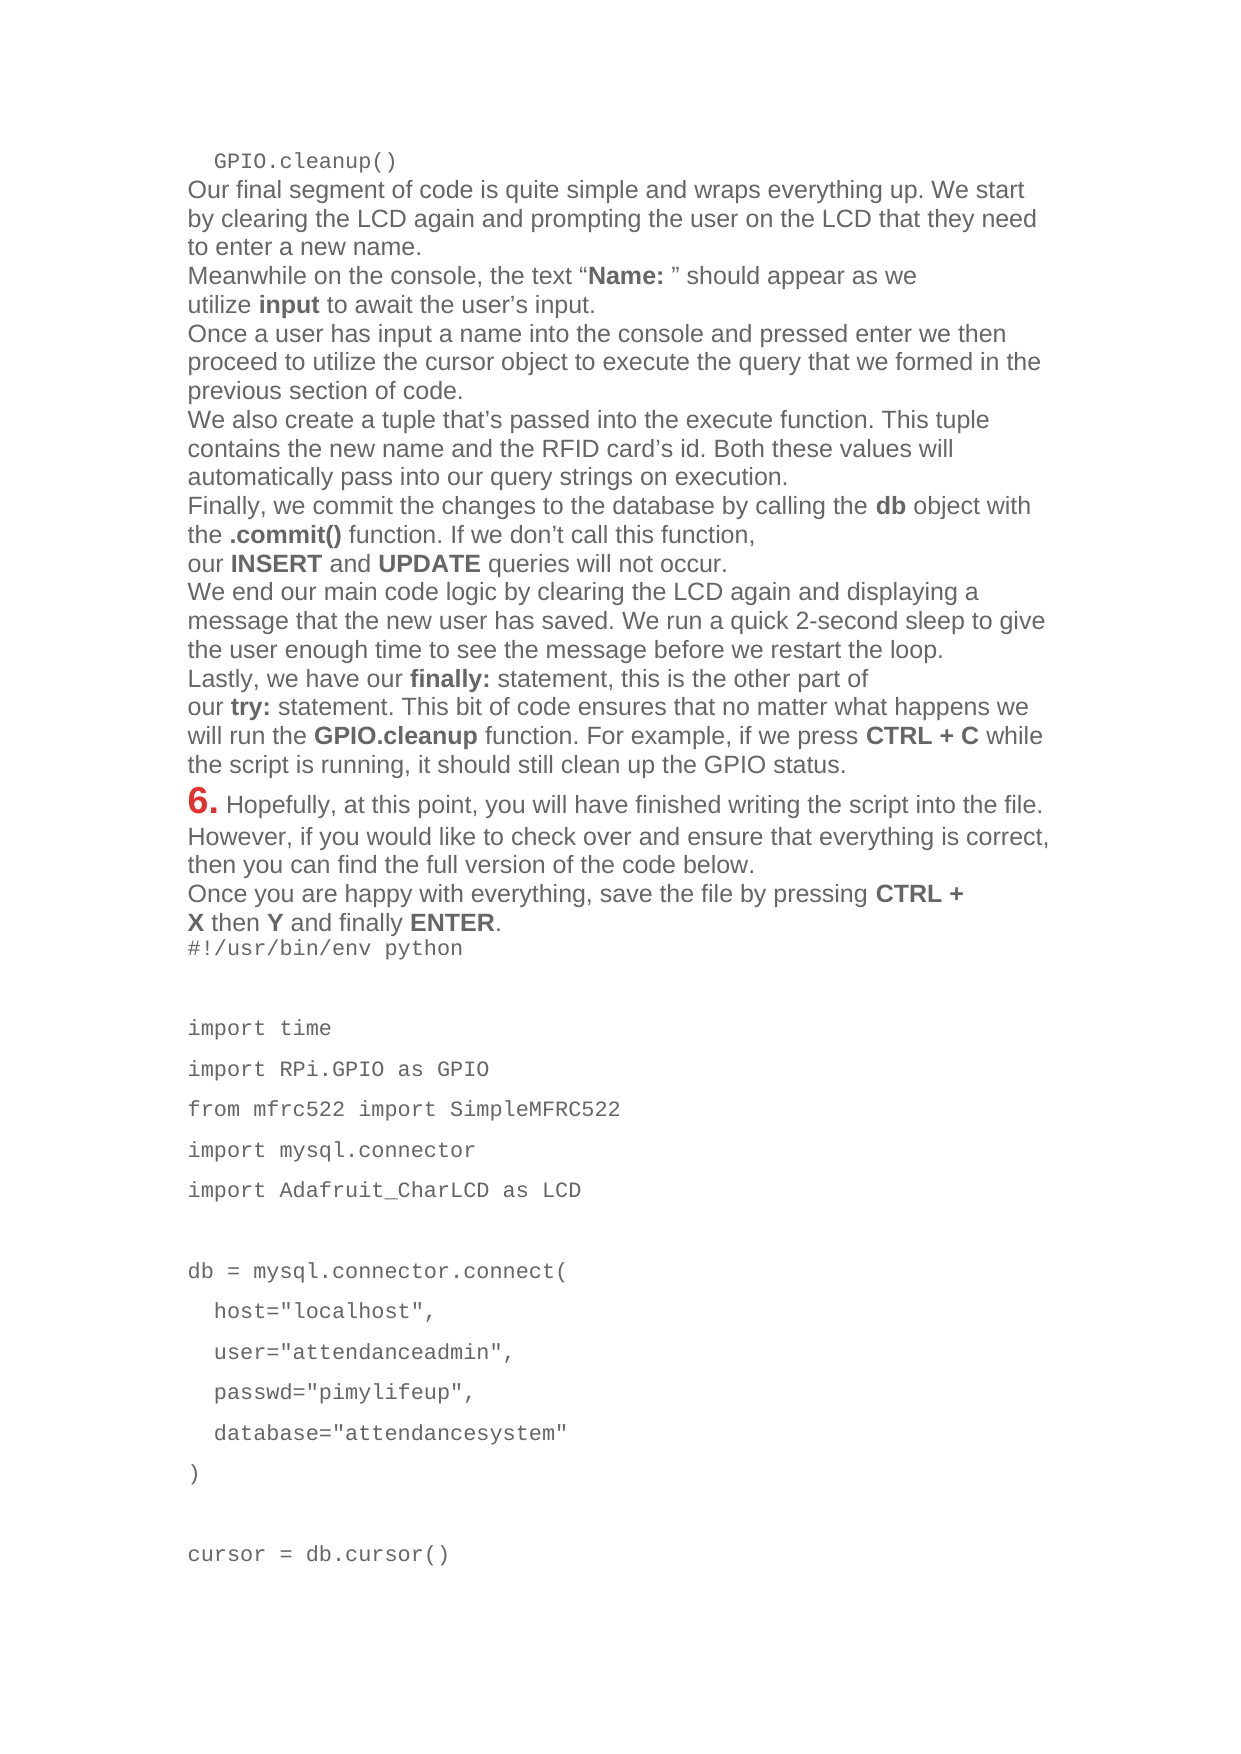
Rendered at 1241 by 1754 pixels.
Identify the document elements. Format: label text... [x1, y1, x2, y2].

text 6. Hopefully, at this point, you will have finished writing the script into the file. [187, 778, 1053, 822]
text Once you are happy with everything, save the file by pressing CTRL + X then Y and finally ENTER. [187, 879, 1053, 937]
text cursor = db.cursor() [187, 1543, 1053, 1568]
text Our final segment of code is quite simple and wraps everything up. We start by clearing the LCD again and prompting the user on the LCD that they need to enter a new name. [187, 175, 1053, 261]
text We end our main code logic by clearing the LCD again and displaying a message that the new user has saved. We run a quick 2-second sleep to give the user enough time to see the message before we restart the loop. [187, 577, 1053, 663]
text Lastly, we have our finally: statement, this is the other part of our try: statement. This bit of code ensures that no matter what happens we will run the GPIO.cleanup function. For example, if we press CTRL + C while the script is running, it should still clean up the GPIO status. [187, 663, 1053, 778]
text GPIO.cleanup() [187, 150, 1053, 175]
text import RPi.GPIO as GPIO [187, 1058, 1053, 1083]
text Meanwhile on the console, the text “Name: ” should appear as we utilize input to await the user’s input. [187, 261, 1053, 318]
text Finally, we commit the changes to the database by calling the db object with the .commit() function. If we don’t call this function, our INSERT and UPDATE queries will not occur. [187, 491, 1053, 577]
text host="localhost", [187, 1300, 1053, 1325]
text However, if you would like to check over and ensure that everything is correct, then you can find the full version of the code below. [187, 822, 1053, 879]
text import time [187, 1017, 1053, 1042]
text from mfrc522 import SimpleMFRC522 [187, 1098, 1053, 1123]
text #!/usr/bin/env python [187, 937, 1053, 961]
text import mysql.connector [187, 1139, 1053, 1163]
text ) [187, 1462, 1053, 1487]
text database="attendancesystem" [187, 1422, 1053, 1446]
text Once a user has input a name into the console and pressed enter we then proceed to utilize the cursor object to execute the query that we formed in the previous section of code. [187, 318, 1053, 405]
text user="attendanceadmin", [187, 1341, 1053, 1366]
text db = mysql.connector.connect( [187, 1260, 1053, 1285]
text We also create a tuple that’s passed into the execute function. This tuple contains the new name and the RFID card’s id. Both these values will automatically pass into our query strings on execution. [187, 405, 1053, 491]
text import Adafruit_CharLCD as LCD [187, 1179, 1053, 1204]
text passwd="pimylifeup", [187, 1381, 1053, 1406]
